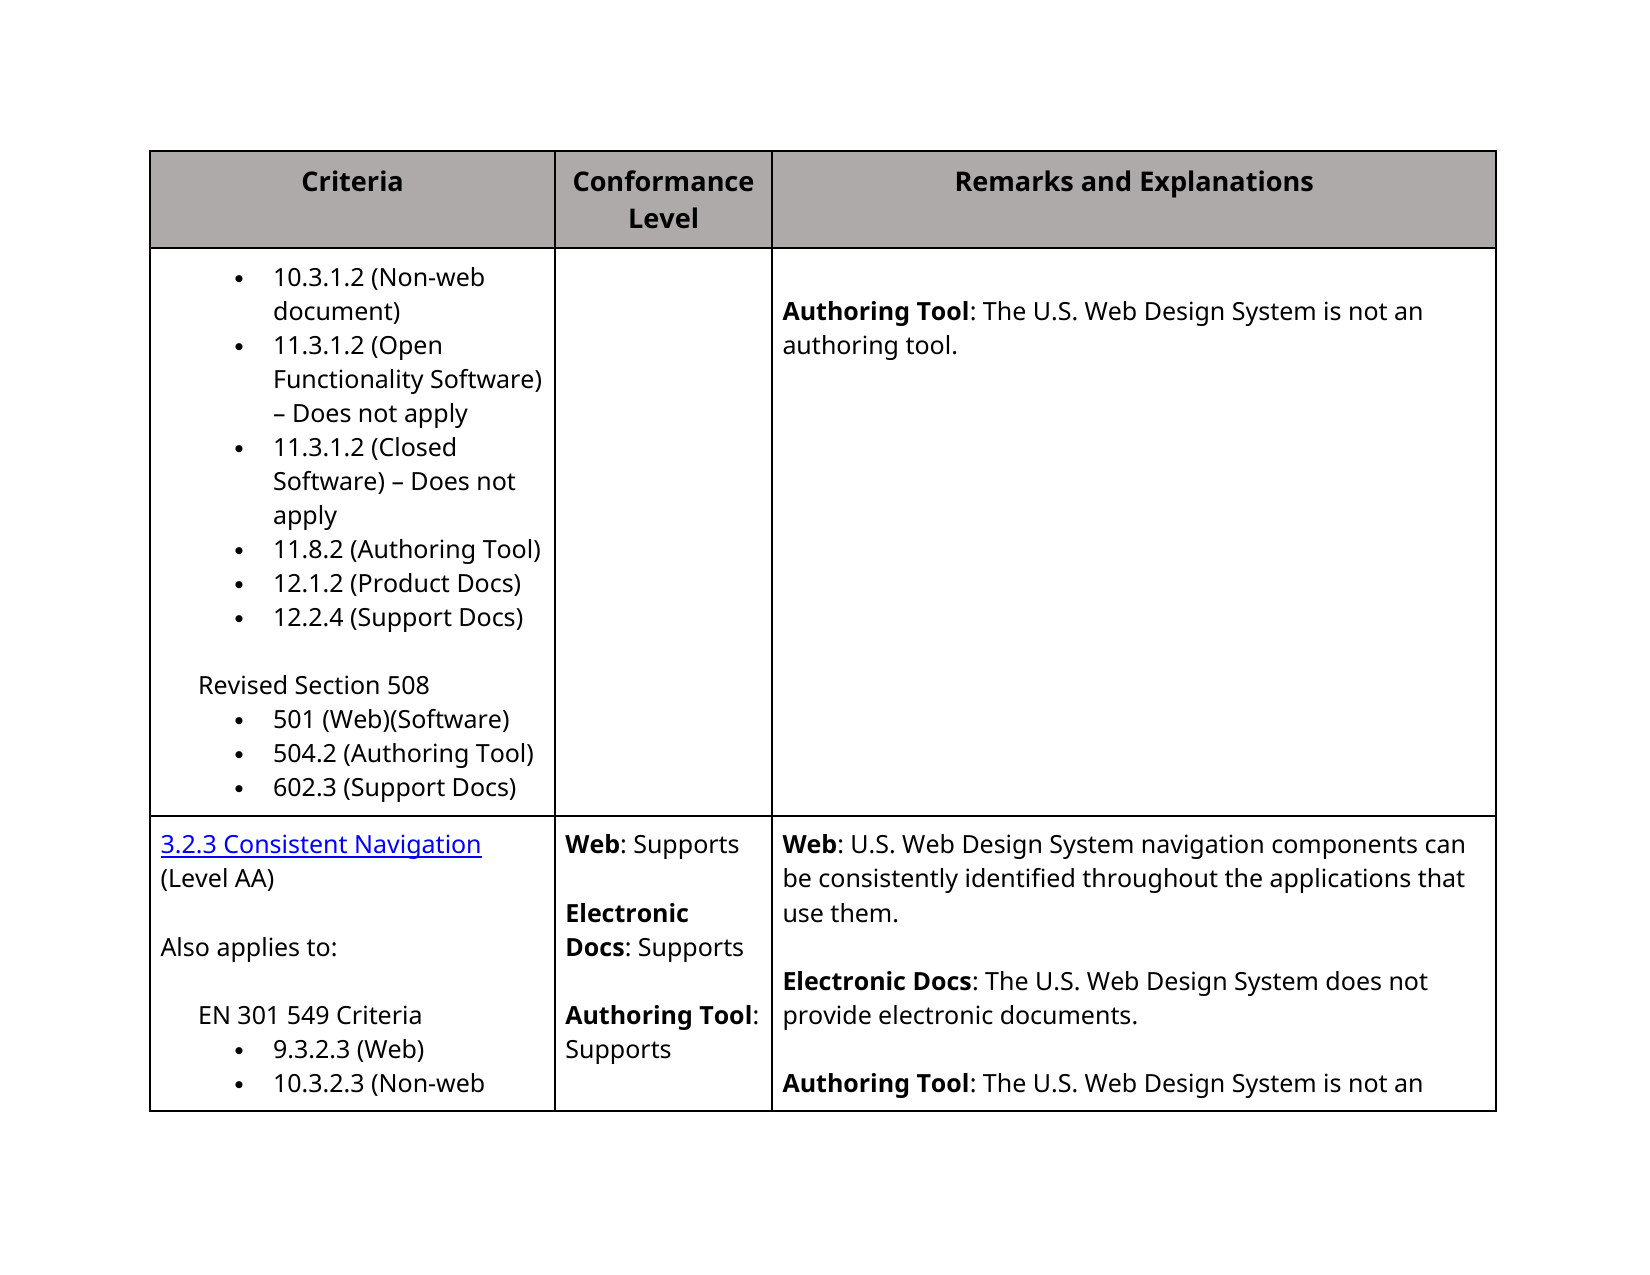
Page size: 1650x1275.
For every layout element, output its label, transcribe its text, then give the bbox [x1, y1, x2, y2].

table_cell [151, 817, 554, 1110]
table_header Conformance Level [556, 152, 771, 247]
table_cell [151, 249, 554, 814]
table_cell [773, 249, 1495, 814]
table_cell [556, 817, 771, 1110]
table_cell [556, 249, 771, 814]
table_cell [773, 817, 1495, 1110]
table_header Remarks and Explanations [773, 152, 1495, 247]
table_header Criteria [151, 152, 554, 247]
